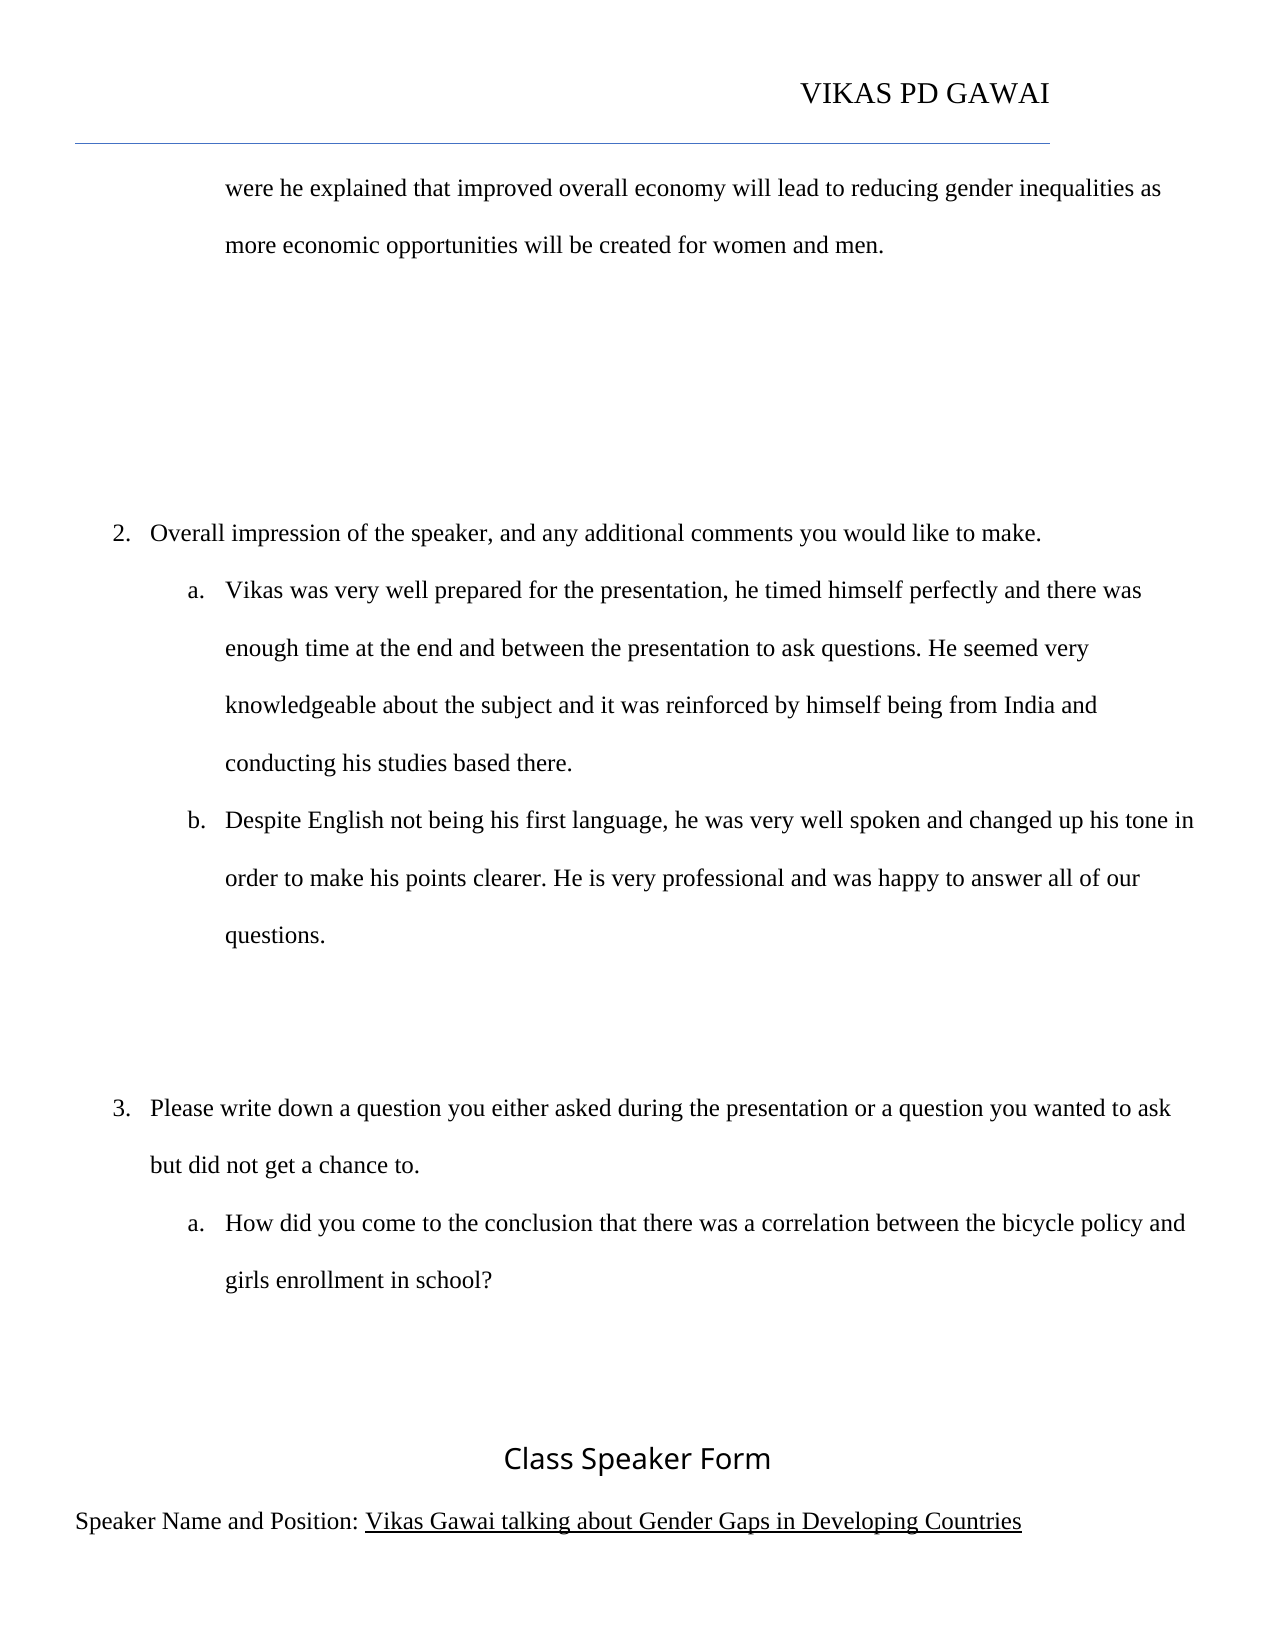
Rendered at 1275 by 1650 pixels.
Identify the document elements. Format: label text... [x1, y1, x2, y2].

list Despite English not being his first language, he was very well spoken and changed up his tone in order to make his points clearer. He is very professional and was happy to answer all of our questions. [187, 806, 1200, 949]
list How did you come to the conclusion that there was a correlation between the bicycle policy and girls enrollment in school? [187, 1208, 1200, 1294]
list Please write down a question you either asked during the presentation or a question you wanted to ask but did not get a chance to. [112, 1093, 1200, 1179]
text Class Speaker Form [75, 1438, 1200, 1478]
list Vikas was very well prepared for the presentation, he timed himself perfectly and there was enough time at the end and between the presentation to ask questions. He seemed very knowledgeable about the subject and it was reinforced by himself being from India and conducting his studies based there. [187, 576, 1200, 777]
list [187, 173, 1200, 259]
list Overall impression of the speaker, and any additional comments you would like to make. [112, 518, 1200, 547]
text Speaker Name and Position: Vikas Gawai talking about Gender Gaps in Developing Countries [75, 1506, 1200, 1535]
